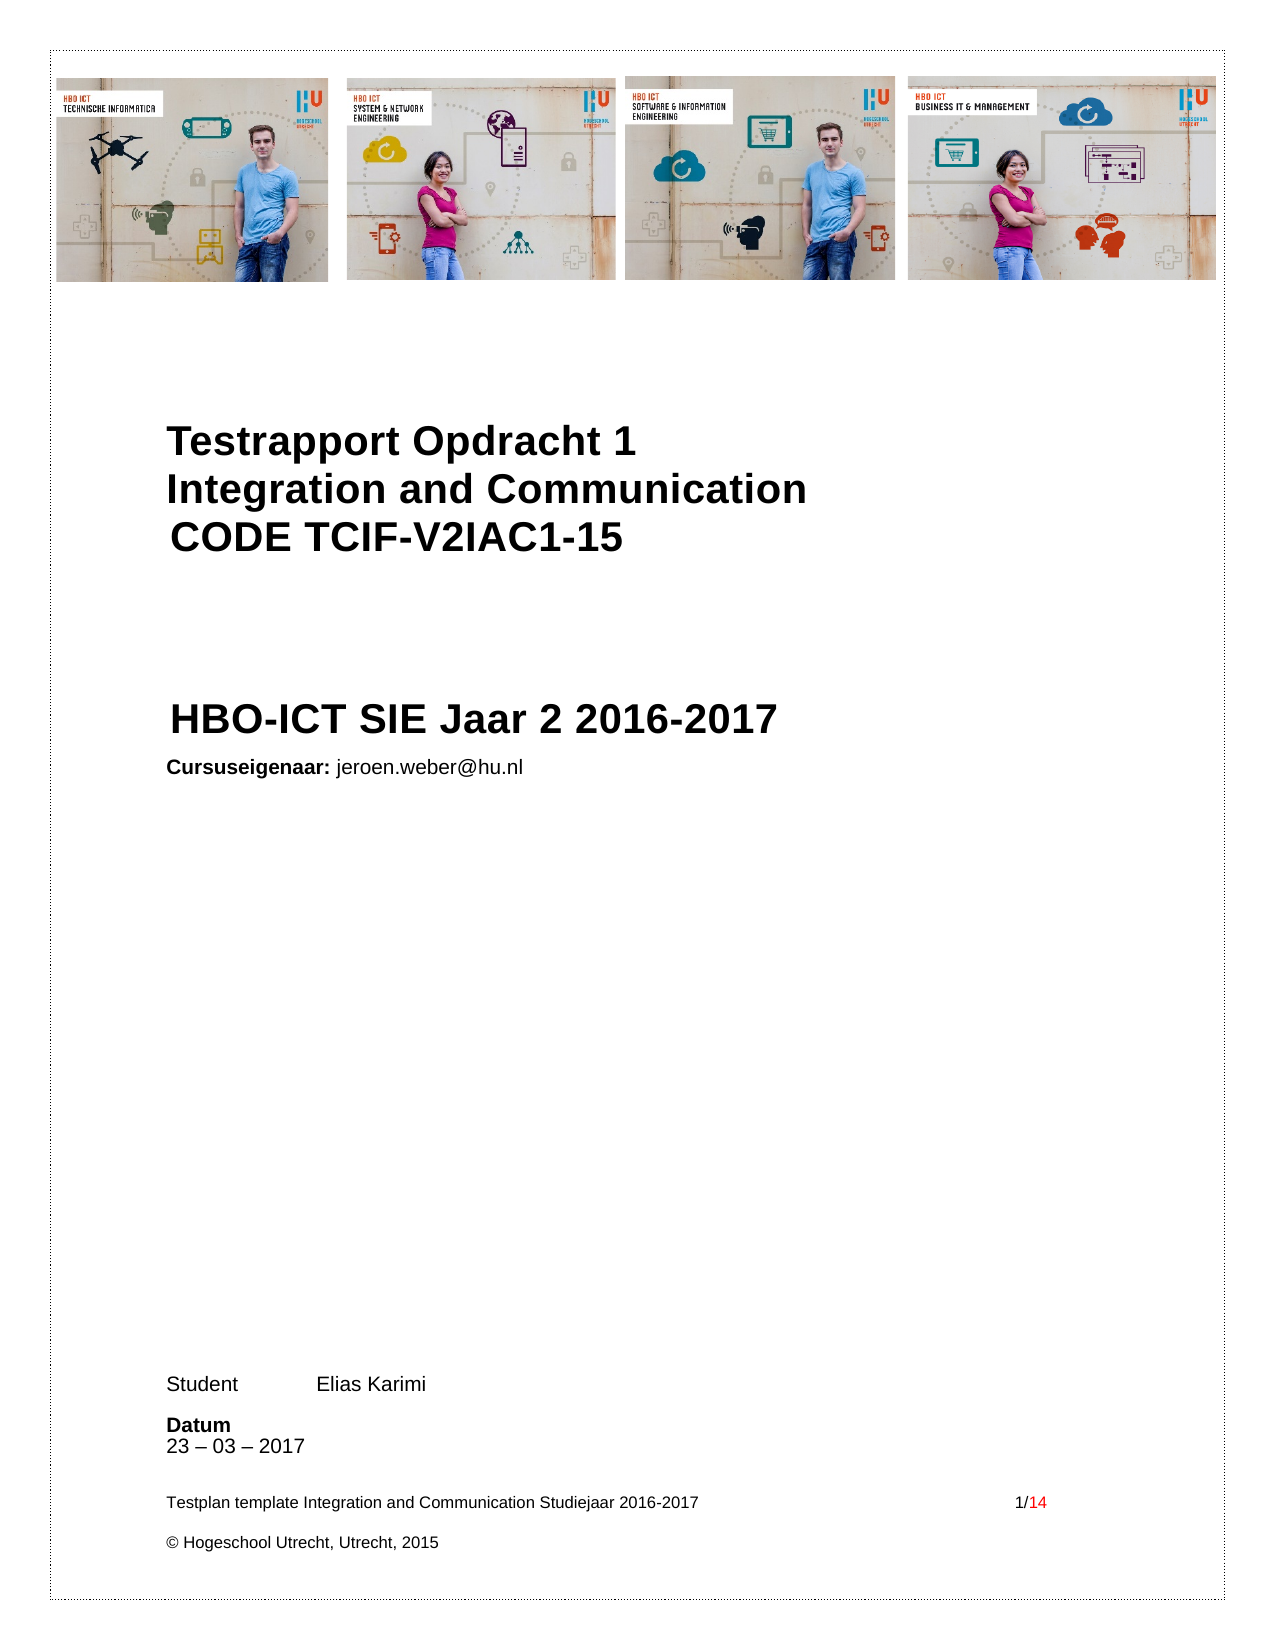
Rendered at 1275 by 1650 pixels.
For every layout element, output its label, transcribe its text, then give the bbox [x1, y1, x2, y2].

title Testrapport Opdracht 1 [166, 416, 1048, 464]
picture [625, 76, 896, 280]
title CODE TCIF-V2IAC1-15 [170, 512, 1048, 560]
title HBO-ICT SIE Jaar 2 2016-2017 [170, 694, 1048, 742]
text Student Elias Karimi [166, 1374, 1048, 1395]
text Cursuseigenaar: jeroen.weber@hu.nl [166, 754, 1048, 778]
picture [56, 78, 329, 282]
title Integration and Communication [166, 464, 1048, 512]
picture [346, 78, 616, 280]
text Datum [166, 1416, 1048, 1437]
text 23 – 03 – 2017 [166, 1437, 1048, 1458]
picture [907, 76, 1216, 280]
